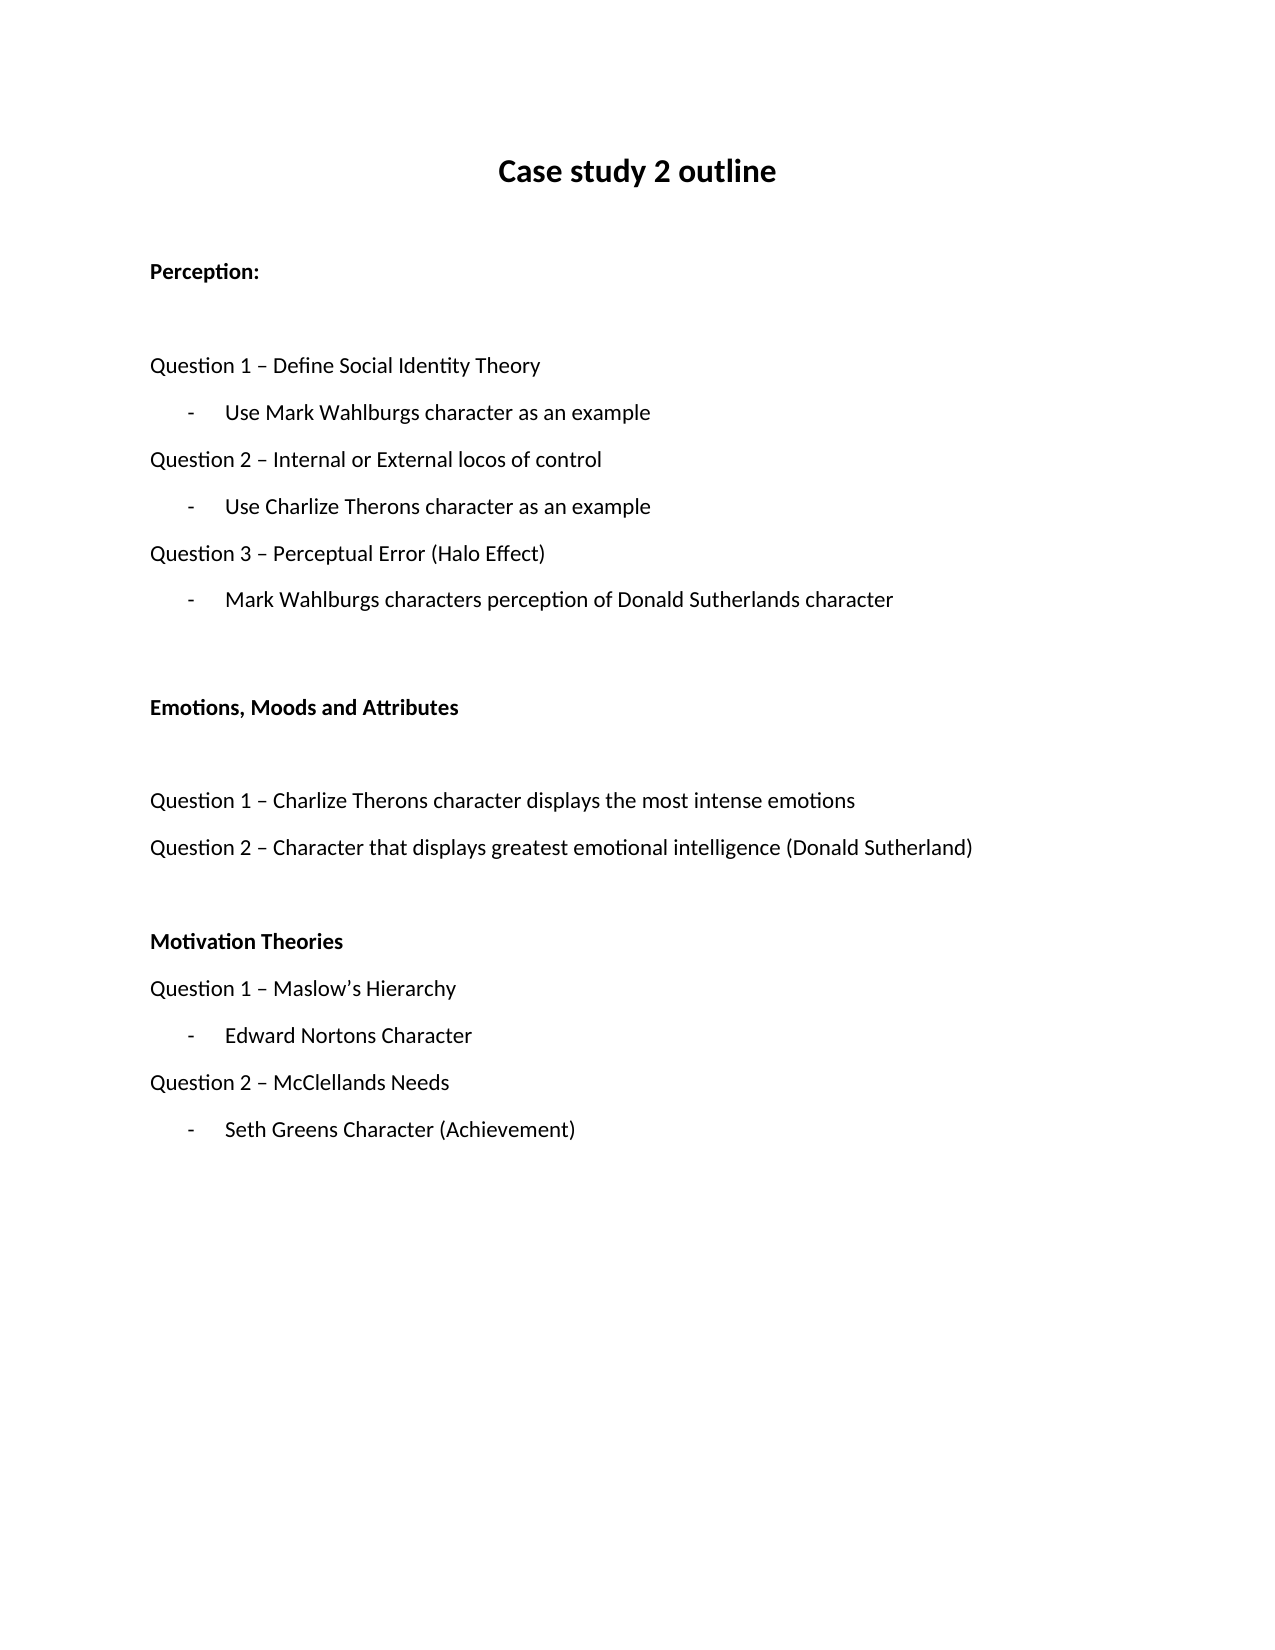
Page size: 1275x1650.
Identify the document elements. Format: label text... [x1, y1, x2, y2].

text Question 3 – Perceptual Error (Halo Effect) [150, 539, 1125, 567]
text Question 1 – Charlize Therons character displays the most intense emotions [150, 787, 1125, 815]
text Emotions, Moods and Attributes [150, 693, 1125, 721]
text Question 2 – McClellands Needs [150, 1068, 1125, 1096]
text Question 1 – Maslow’s Hierarchy [150, 974, 1125, 1002]
list Use Charlize Therons character as an example [187, 492, 1125, 520]
list Use Mark Wahlburgs character as an example [187, 398, 1125, 426]
text Motivation Theories [150, 927, 1125, 955]
text Question 2 – Internal or External locos of control [150, 445, 1125, 473]
text Case study 2 outline [150, 150, 1125, 191]
text Question 2 – Character that displays greatest emotional intelligence (Donald Sutherland) [150, 833, 1125, 862]
list Edward Nortons Character [187, 1021, 1125, 1049]
text Perception: [150, 257, 1125, 286]
list Mark Wahlburgs characters perception of Donald Sutherlands character [187, 586, 1125, 614]
text Question 1 – Define Social Identity Theory [150, 351, 1125, 379]
list Seth Greens Character (Achievement) [187, 1115, 1125, 1143]
